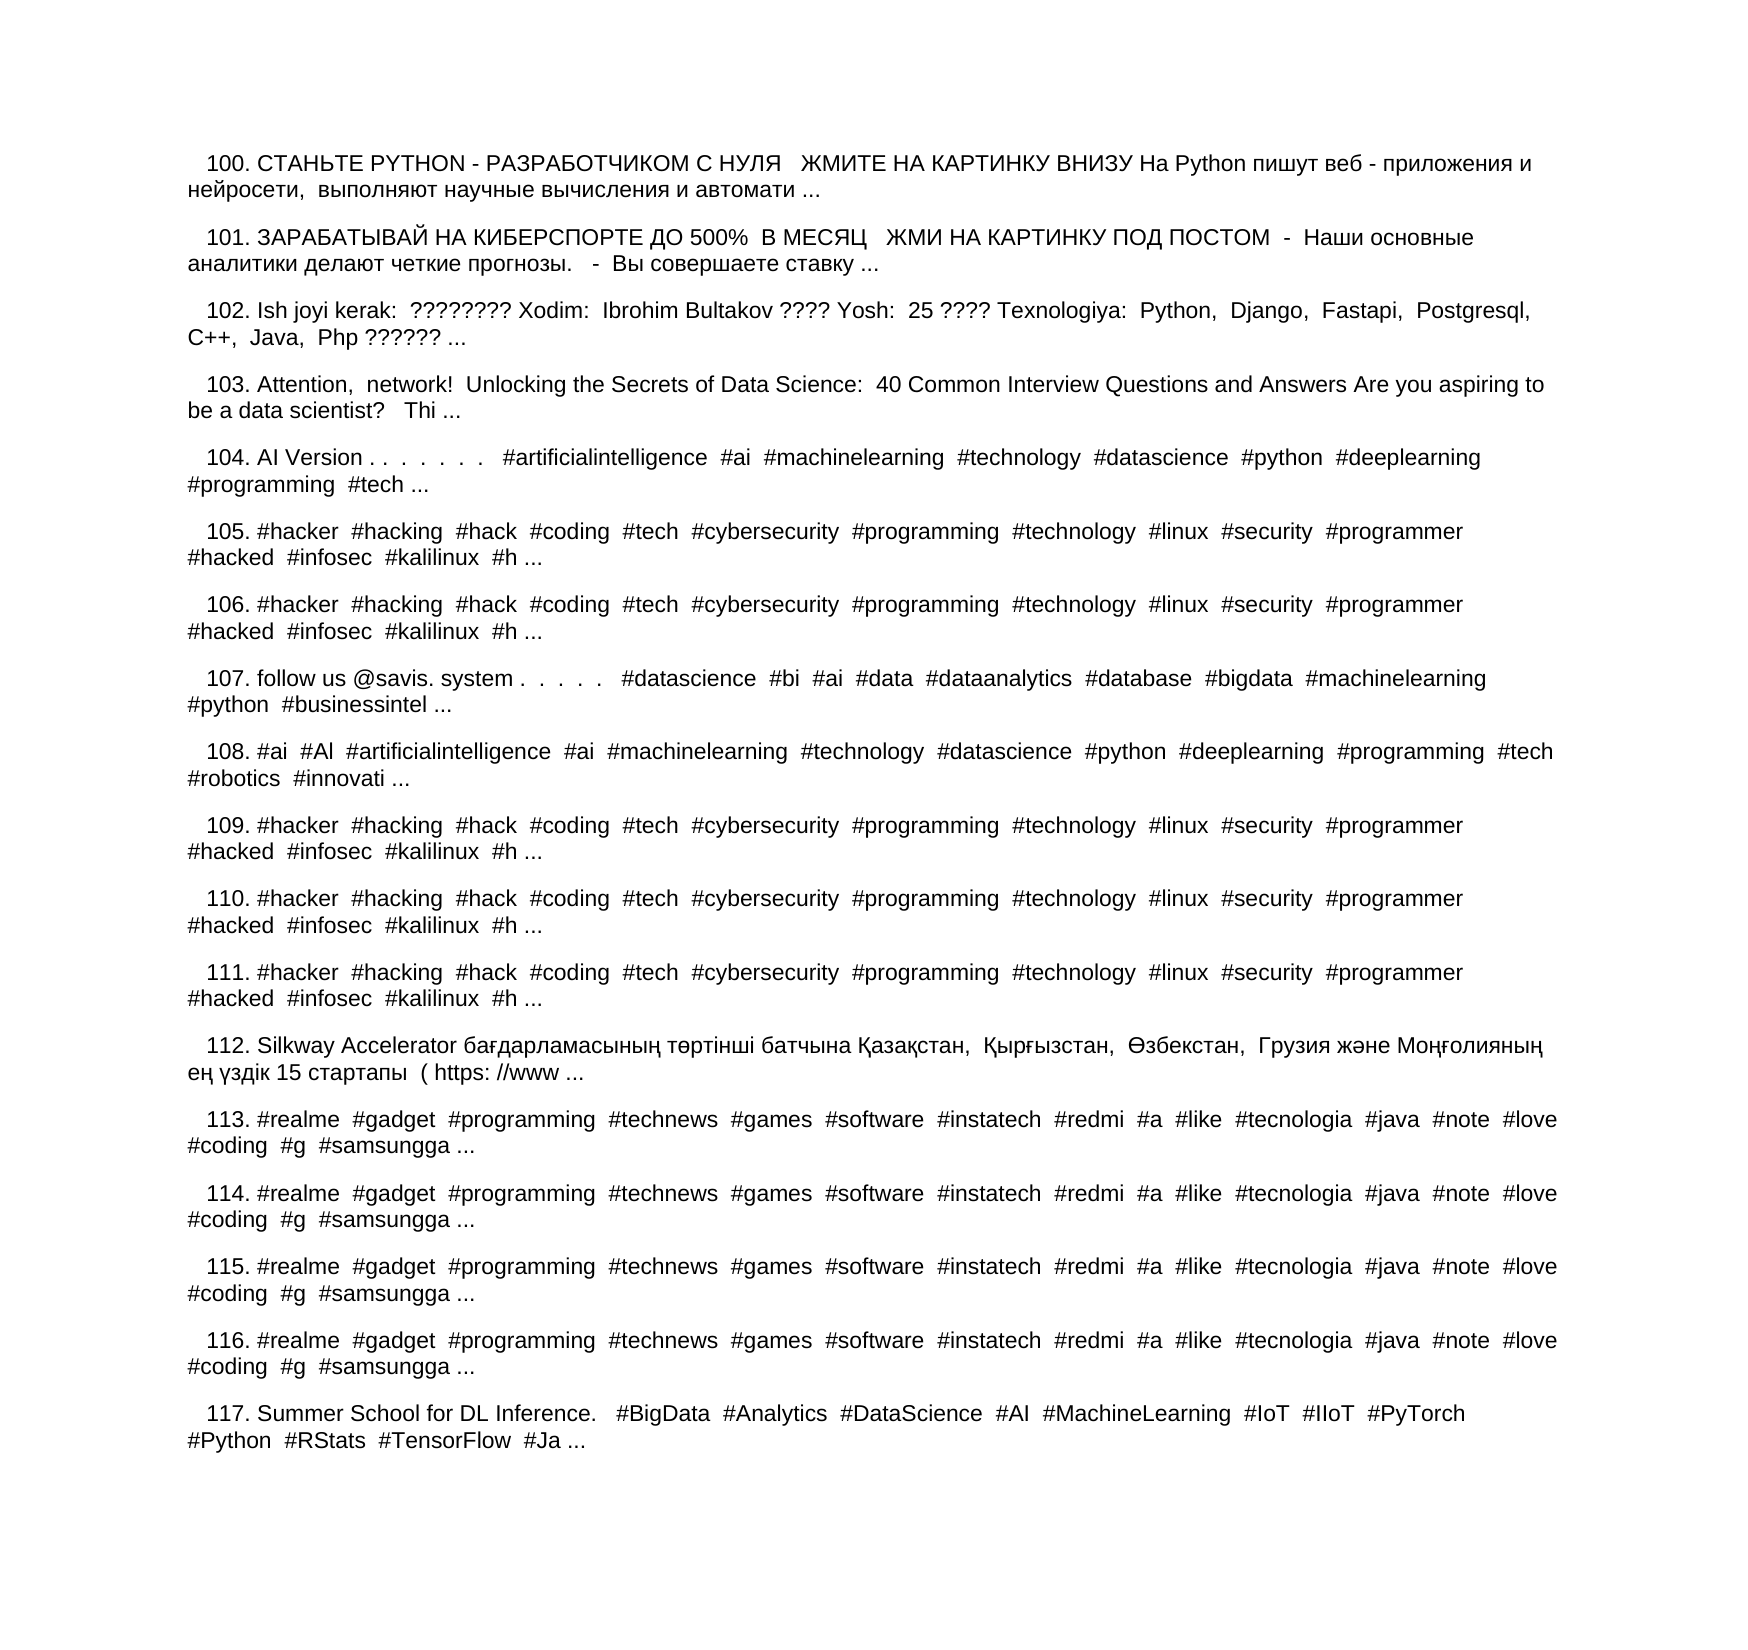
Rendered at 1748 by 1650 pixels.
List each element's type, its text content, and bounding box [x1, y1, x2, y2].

text 107. follow us @savis. system . . . . . #datascience #bi #ai #data #dataanalytics #database #bigdata #machinelearning #python #businessintel ... [187, 665, 1560, 717]
text 101. ЗАРАБАТЫВАЙ НА КИБЕРСПОРТЕ ДО 500% В МЕСЯЦ ЖМИ НА КАРТИНКУ ПОД ПОСТОМ - Наши основные аналитики делают четкие прогнозы. - Вы совершаете ставку ... [187, 223, 1560, 276]
text 106. #hacker #hacking #hack #coding #tech #cybersecurity #programming #technology #linux #security #programmer #hacked #infosec #kalilinux #h ... [187, 591, 1560, 644]
text 116. #realme #gadget #programming #technews #games #software #instatech #redmi #a #like #tecnologia #java #note #love #coding #g #samsungga ... [187, 1327, 1560, 1379]
text 114. #realme #gadget #programming #technews #games #software #instatech #redmi #a #like #tecnologia #java #note #love #coding #g #samsungga ... [187, 1179, 1560, 1232]
text 100. СТАНЬТЕ PYTHON - РАЗРАБОТЧИКОМ С НУЛЯ ЖМИТЕ НА КАРТИНКУ ВНИЗУ На Python пишут веб - приложения и нейросети, выполняют научные вычисления и автомати ... [187, 150, 1560, 203]
text 112. Silkway Accelerator бағдарламасының төртінші батчына Қазақстан, Қырғызстан, Өзбекстан, Грузия және Моңғолияның ең үздік 15 стартапы ( https: //www ... [187, 1032, 1560, 1085]
text 115. #realme #gadget #programming #technews #games #software #instatech #redmi #a #like #tecnologia #java #note #love #coding #g #samsungga ... [187, 1253, 1560, 1306]
text 102. Ish joyi kerak: ????‍???? Xodim: Ibrohim Bultakov ???? Yosh: 25 ???? Texnologiya: Python, Django, Fastapi, Postgresql, C++, Java, Php ?????? ... [187, 297, 1560, 350]
text 104. AI Version . . . . . . . #artificialintelligence #ai #machinelearning #technology #datascience #python #deeplearning #programming #tech ... [187, 444, 1560, 497]
text 109. #hacker #hacking #hack #coding #tech #cybersecurity #programming #technology #linux #security #programmer #hacked #infosec #kalilinux #h ... [187, 812, 1560, 864]
text 108. #ai #Al #artificialintelligence #ai #machinelearning #technology #datascience #python #deeplearning #programming #tech #robotics #innovati ... [187, 738, 1560, 791]
text 111. #hacker #hacking #hack #coding #tech #cybersecurity #programming #technology #linux #security #programmer #hacked #infosec #kalilinux #h ... [187, 959, 1560, 1012]
text 103. Attention, network! Unlocking the Secrets of Data Science: 40 Common Interview Questions and Answers Are you aspiring to be a data scientist? Thi ... [187, 371, 1560, 423]
text 113. #realme #gadget #programming #technews #games #software #instatech #redmi #a #like #tecnologia #java #note #love #coding #g #samsungga ... [187, 1106, 1560, 1159]
text 117. Summer School for DL Inference. #BigData #Analytics #DataScience #AI #MachineLearning #IoT #IIoT #PyTorch #Python #RStats #TensorFlow #Ja ... [187, 1400, 1560, 1453]
text 105. #hacker #hacking #hack #coding #tech #cybersecurity #programming #technology #linux #security #programmer #hacked #infosec #kalilinux #h ... [187, 518, 1560, 570]
text 110. #hacker #hacking #hack #coding #tech #cybersecurity #programming #technology #linux #security #programmer #hacked #infosec #kalilinux #h ... [187, 885, 1560, 938]
